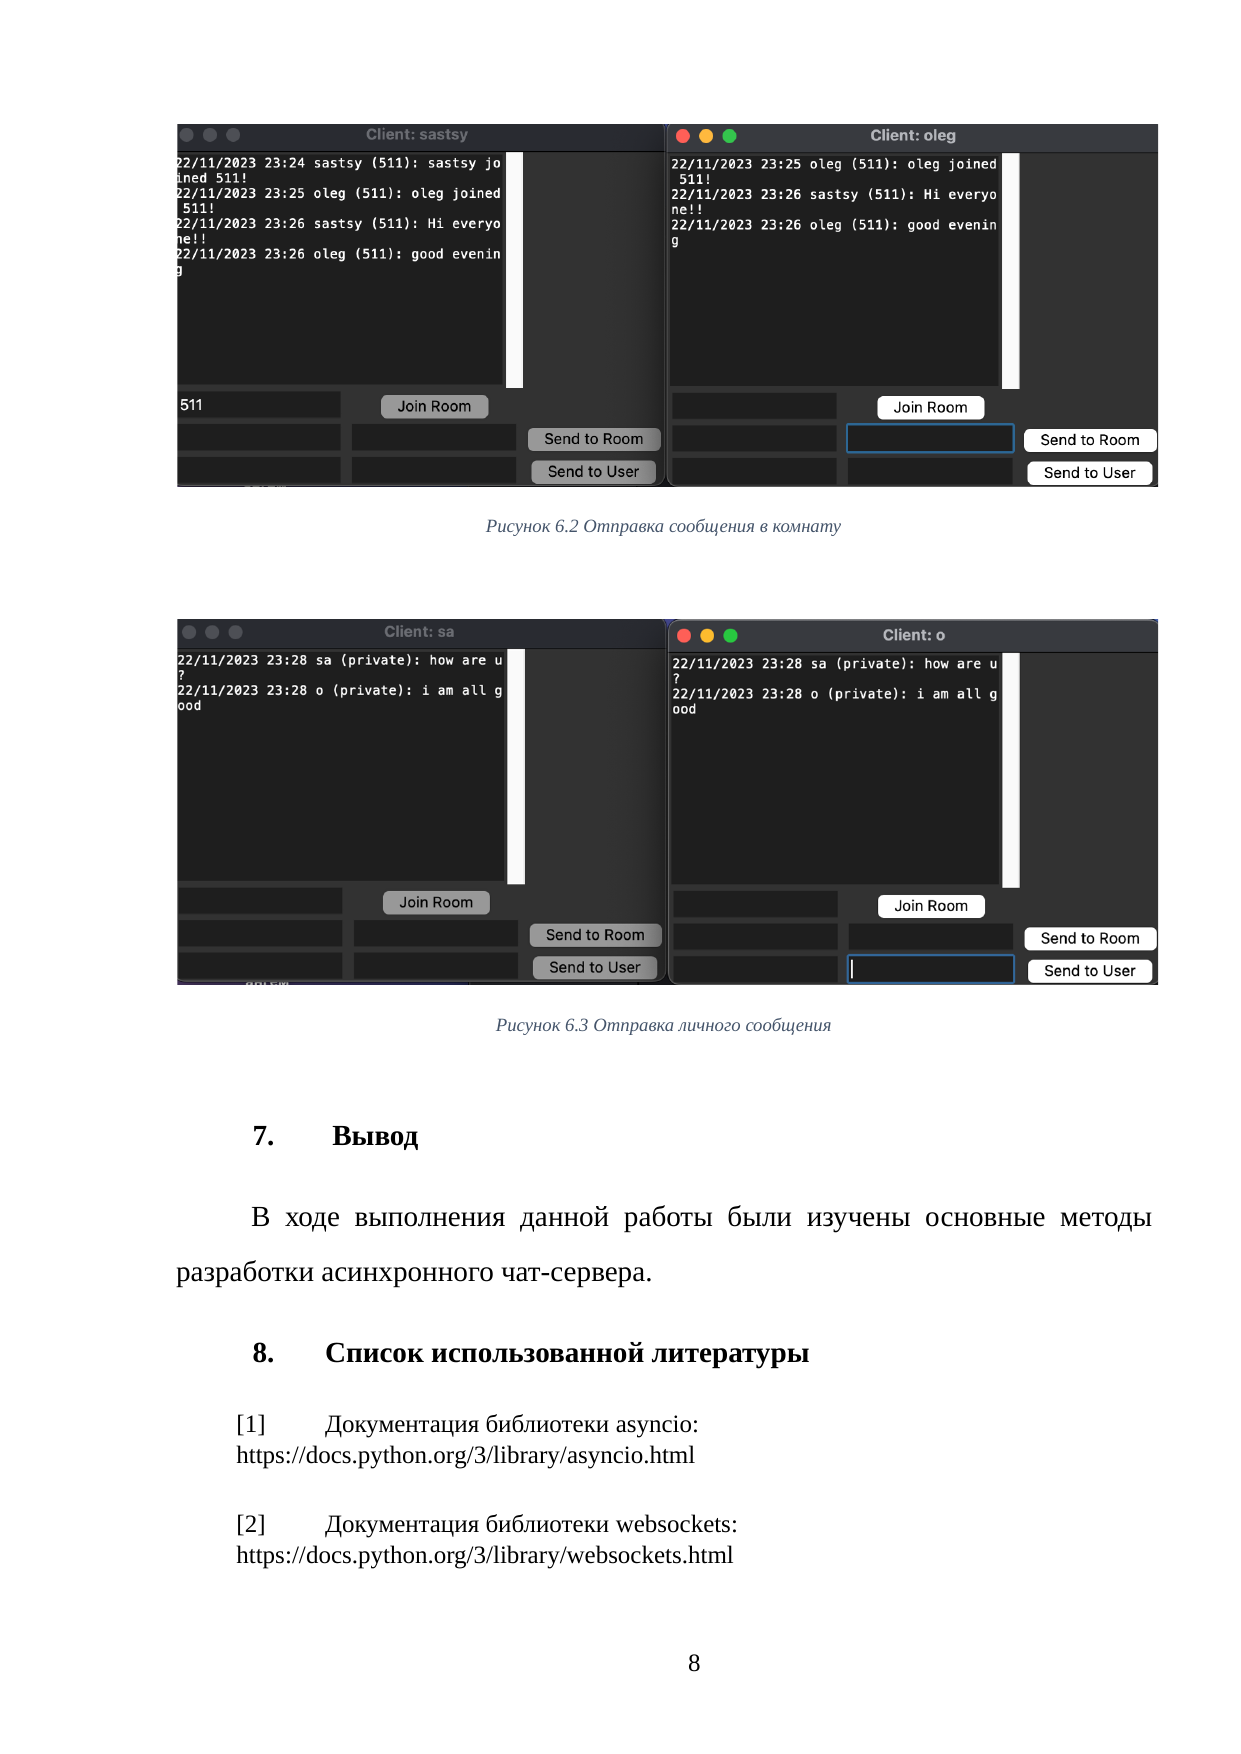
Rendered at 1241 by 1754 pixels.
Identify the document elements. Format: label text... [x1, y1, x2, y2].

subtitle Список использованной литературы [252, 1335, 1151, 1369]
picture [177, 124, 1159, 487]
subtitle Вывод [252, 1118, 1151, 1152]
text Рисунок 6.2 Отправка сообщения в комнату [177, 515, 1151, 536]
text В ходе выполнения данной работы были изучены основные методы разработки асинхронного чат-сервера. [176, 1199, 1153, 1288]
list Документация библиотеки asyncio: https://docs.python.org/3/library/asyncio.html [236, 1409, 1158, 1469]
picture [177, 619, 1159, 985]
text Рисунок 6.3 Отправка личного сообщения [177, 1014, 1151, 1035]
list Документация библиотеки websockets: https://docs.python.org/3/library/websockets.html [236, 1509, 1158, 1569]
